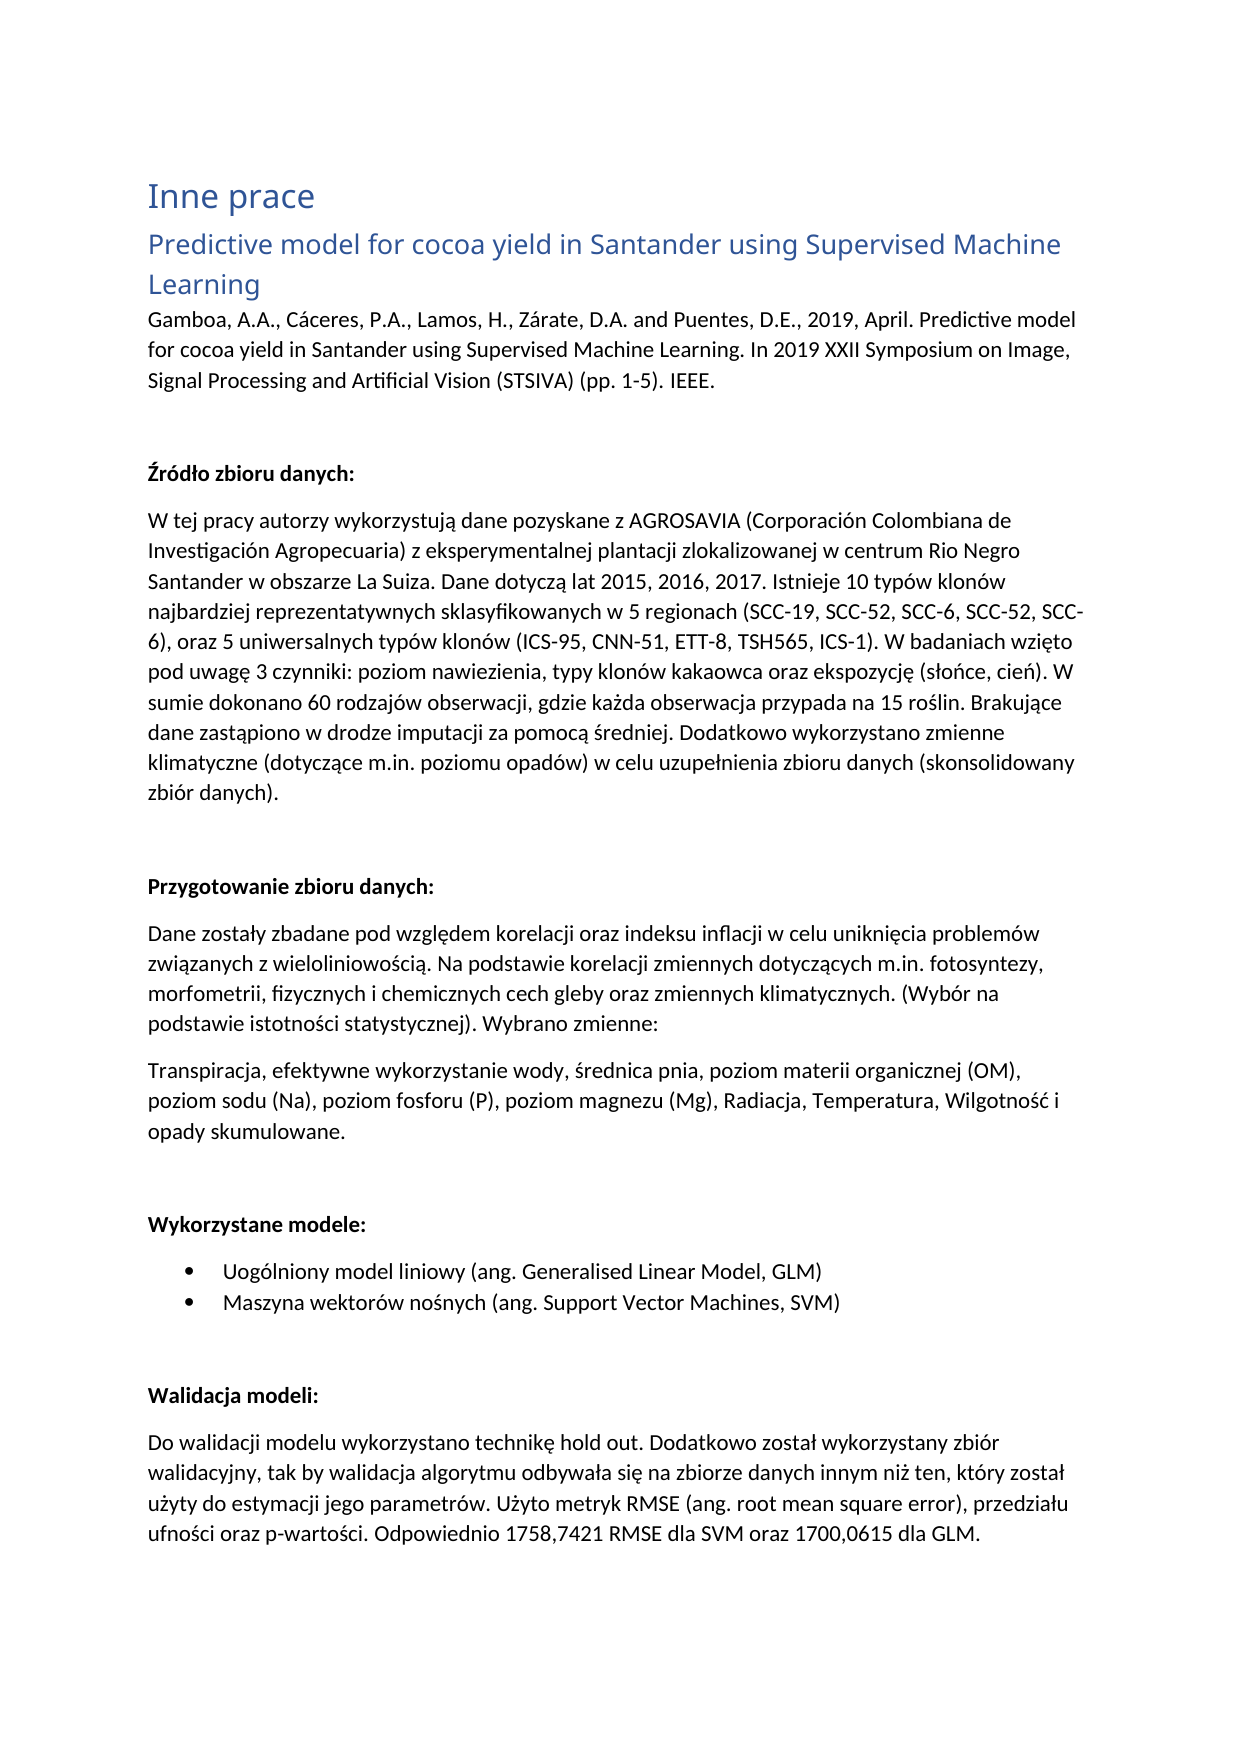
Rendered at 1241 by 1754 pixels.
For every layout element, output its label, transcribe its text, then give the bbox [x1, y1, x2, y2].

text Walidacja modeli: [148, 1381, 1093, 1409]
list Maszyna wektorów nośnych (ang. Support Vector Machines, SVM) [185, 1288, 1093, 1316]
text Dane zostały zbadane pod względem korelacji oraz indeksu inflacji w celu uniknięcia problemów związanych z wieloliniowością. Na podstawie korelacji zmiennych dotyczących m.in. fotosyntezy, morfometrii, fizycznych i chemicznych cech gleby oraz zmiennych klimatycznych. (Wybór na podstawie istotności statystycznej). Wybrano zmienne: [148, 919, 1093, 1037]
text Gamboa, A.A., Cáceres, P.A., Lamos, H., Zárate, D.A. and Puentes, D.E., 2019, April. Predictive model for cocoa yield in Santander using Supervised Machine Learning. In 2019 XXII Symposium on Image, Signal Processing and Artificial Vision (STSIVA) (pp. 1-5). IEEE. [148, 305, 1093, 394]
text Przygotowanie zbioru danych: [148, 872, 1093, 900]
subtitle Predictive model for cocoa yield in Santander using Supervised Machine Learning [148, 226, 1093, 302]
text Źródło zbioru danych: [148, 459, 1093, 487]
subtitle Inne prace [148, 173, 1093, 218]
text Do walidacji modelu wykorzystano technikę hold out. Dodatkowo został wykorzystany zbiór walidacyjny, tak by walidacja algorytmu odbywała się na zbiorze danych innym niż ten, który został użyty do estymacji jego parametrów. Użyto metryk RMSE (ang. root mean square error), przedziału ufności oraz p-wartości. Odpowiednio 1758,7421 RMSE dla SVM oraz 1700,0615 dla GLM. [148, 1428, 1093, 1547]
text Transpiracja, efektywne wykorzystanie wody, średnica pnia, poziom materii organicznej (OM), poziom sodu (Na), poziom fosforu (P), poziom magnezu (Mg), Radiacja, Temperatura, Wilgotność i opady skumulowane. [148, 1056, 1093, 1145]
text Wykorzystane modele: [148, 1211, 1093, 1238]
text W tej pracy autorzy wykorzystują dane pozyskane z AGROSAVIA (Corporación Colombiana de Investigación Agropecuaria) z eksperymentalnej plantacji zlokalizowanej w centrum Rio Negro Santander w obszarze La Suiza. Dane dotyczą lat 2015, 2016, 2017. Istnieje 10 typów klonów najbardziej reprezentatywnych sklasyfikowanych w 5 regionach (SCC-19, SCC-52, SCC-6, SCC-52, SCC-6), oraz 5 uniwersalnych typów klonów (ICS-95, CNN-51, ETT-8, TSH565, ICS-1). W badaniach wzięto pod uwagę 3 czynniki: poziom nawiezienia, typy klonów kakaowca oraz ekspozycję (słońce, cień). W sumie dokonano 60 rodzajów obserwacji, gdzie każda obserwacja przypada na 15 roślin. Brakujące dane zastąpiono w drodze imputacji za pomocą średniej. Dodatkowo wykorzystano zmienne klimatyczne (dotyczące m.in. poziomu opadów) w celu uzupełnienia zbioru danych (skonsolidowany zbiór danych). [148, 506, 1093, 806]
list Uogólniony model liniowy (ang. Generalised Linear Model, GLM) [185, 1257, 1093, 1285]
